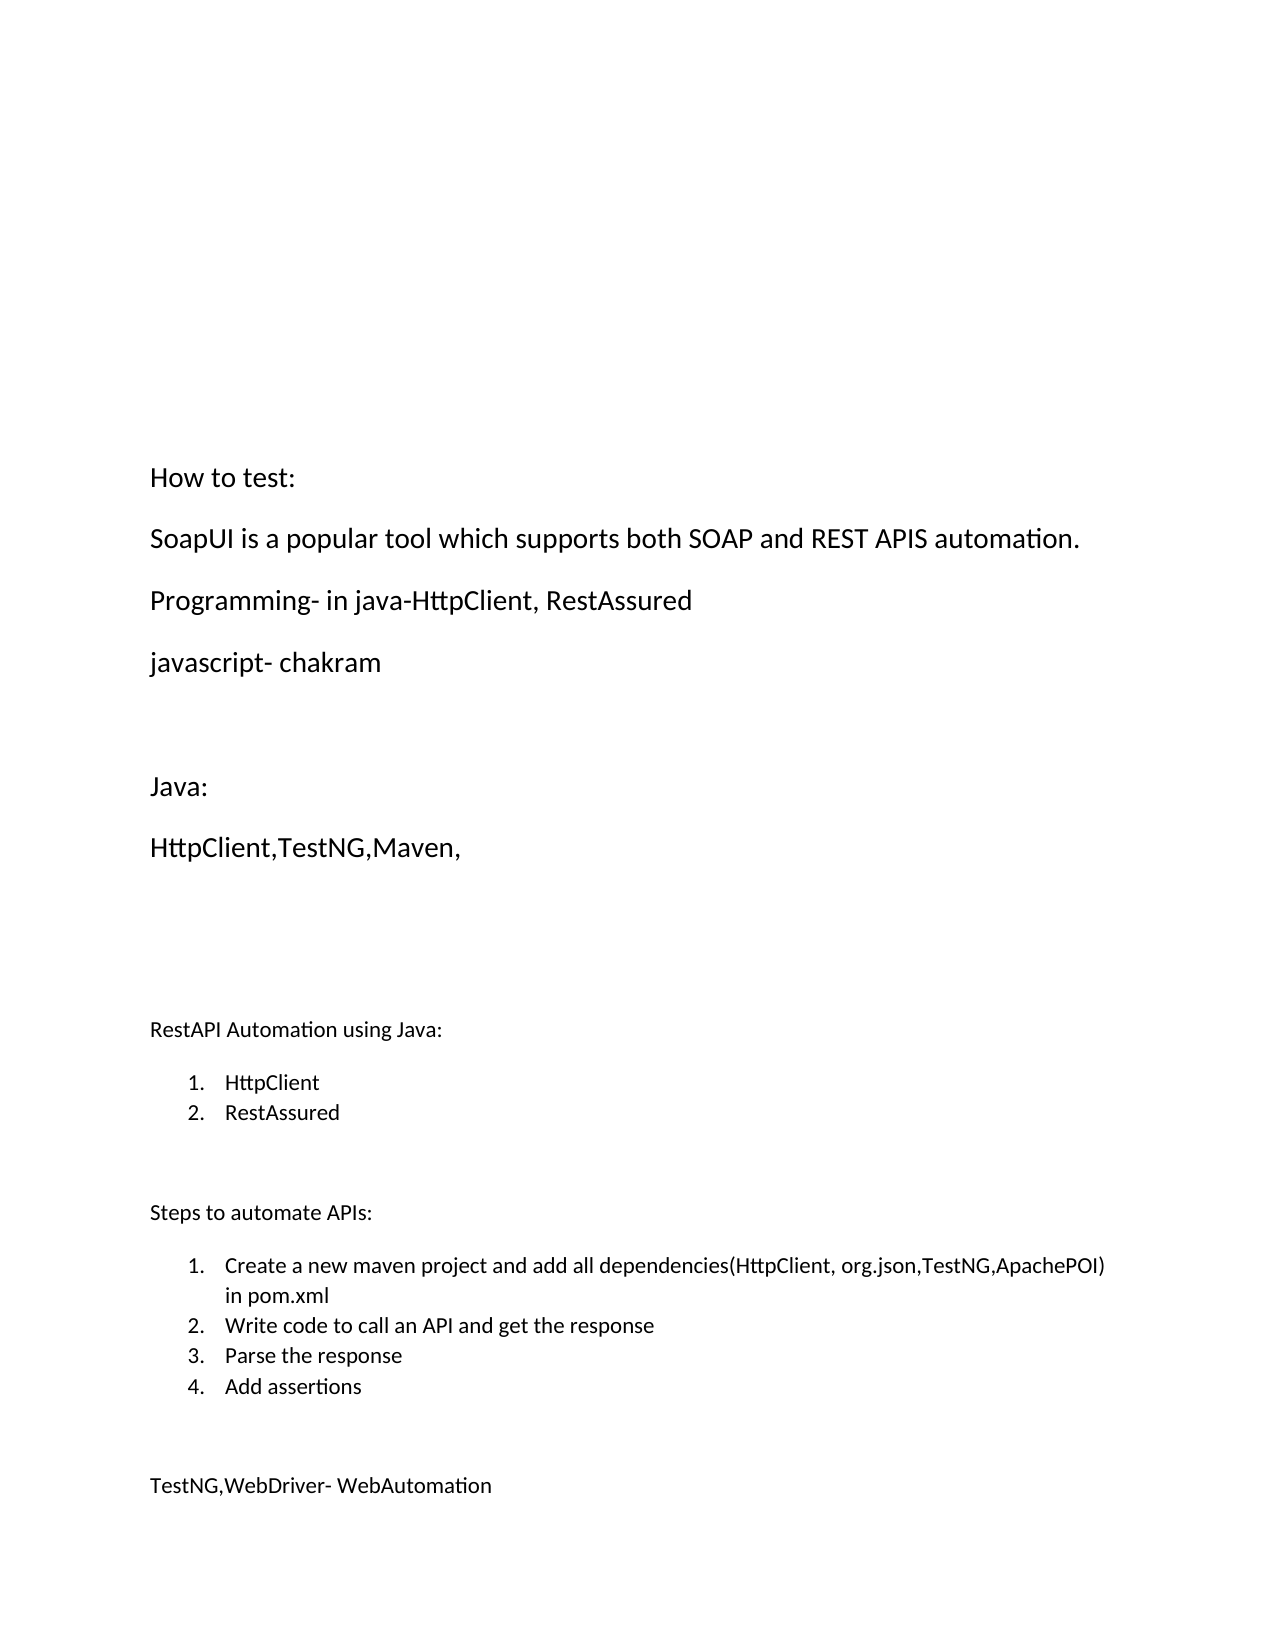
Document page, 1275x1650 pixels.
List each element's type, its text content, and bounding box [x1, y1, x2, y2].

text RestAPI Automation using Java: [150, 1015, 1125, 1043]
text HttpClient,TestNG,Maven, [150, 829, 1125, 865]
list RestAssured [187, 1098, 1125, 1126]
text Programming- in java-HttpClient, RestAssured [150, 582, 1125, 618]
text javascript- chakram [150, 644, 1125, 680]
list Parse the response [187, 1342, 1125, 1369]
text How to test: [150, 459, 1125, 494]
text Steps to automate APIs: [150, 1198, 1125, 1226]
list HttpClient [187, 1068, 1125, 1096]
text SoapUI is a popular tool which supports both SOAP and REST APIS automation. [150, 521, 1125, 556]
text TestNG,WebDriver- WebAutomation [150, 1472, 1125, 1500]
text Java: [150, 768, 1125, 803]
list Create a new maven project and add all dependencies(HttpClient, org.json,TestNG,ApachePOI) in pom.xml [187, 1251, 1125, 1309]
list Add assertions [187, 1372, 1125, 1400]
list Write code to call an API and get the response [187, 1311, 1125, 1339]
